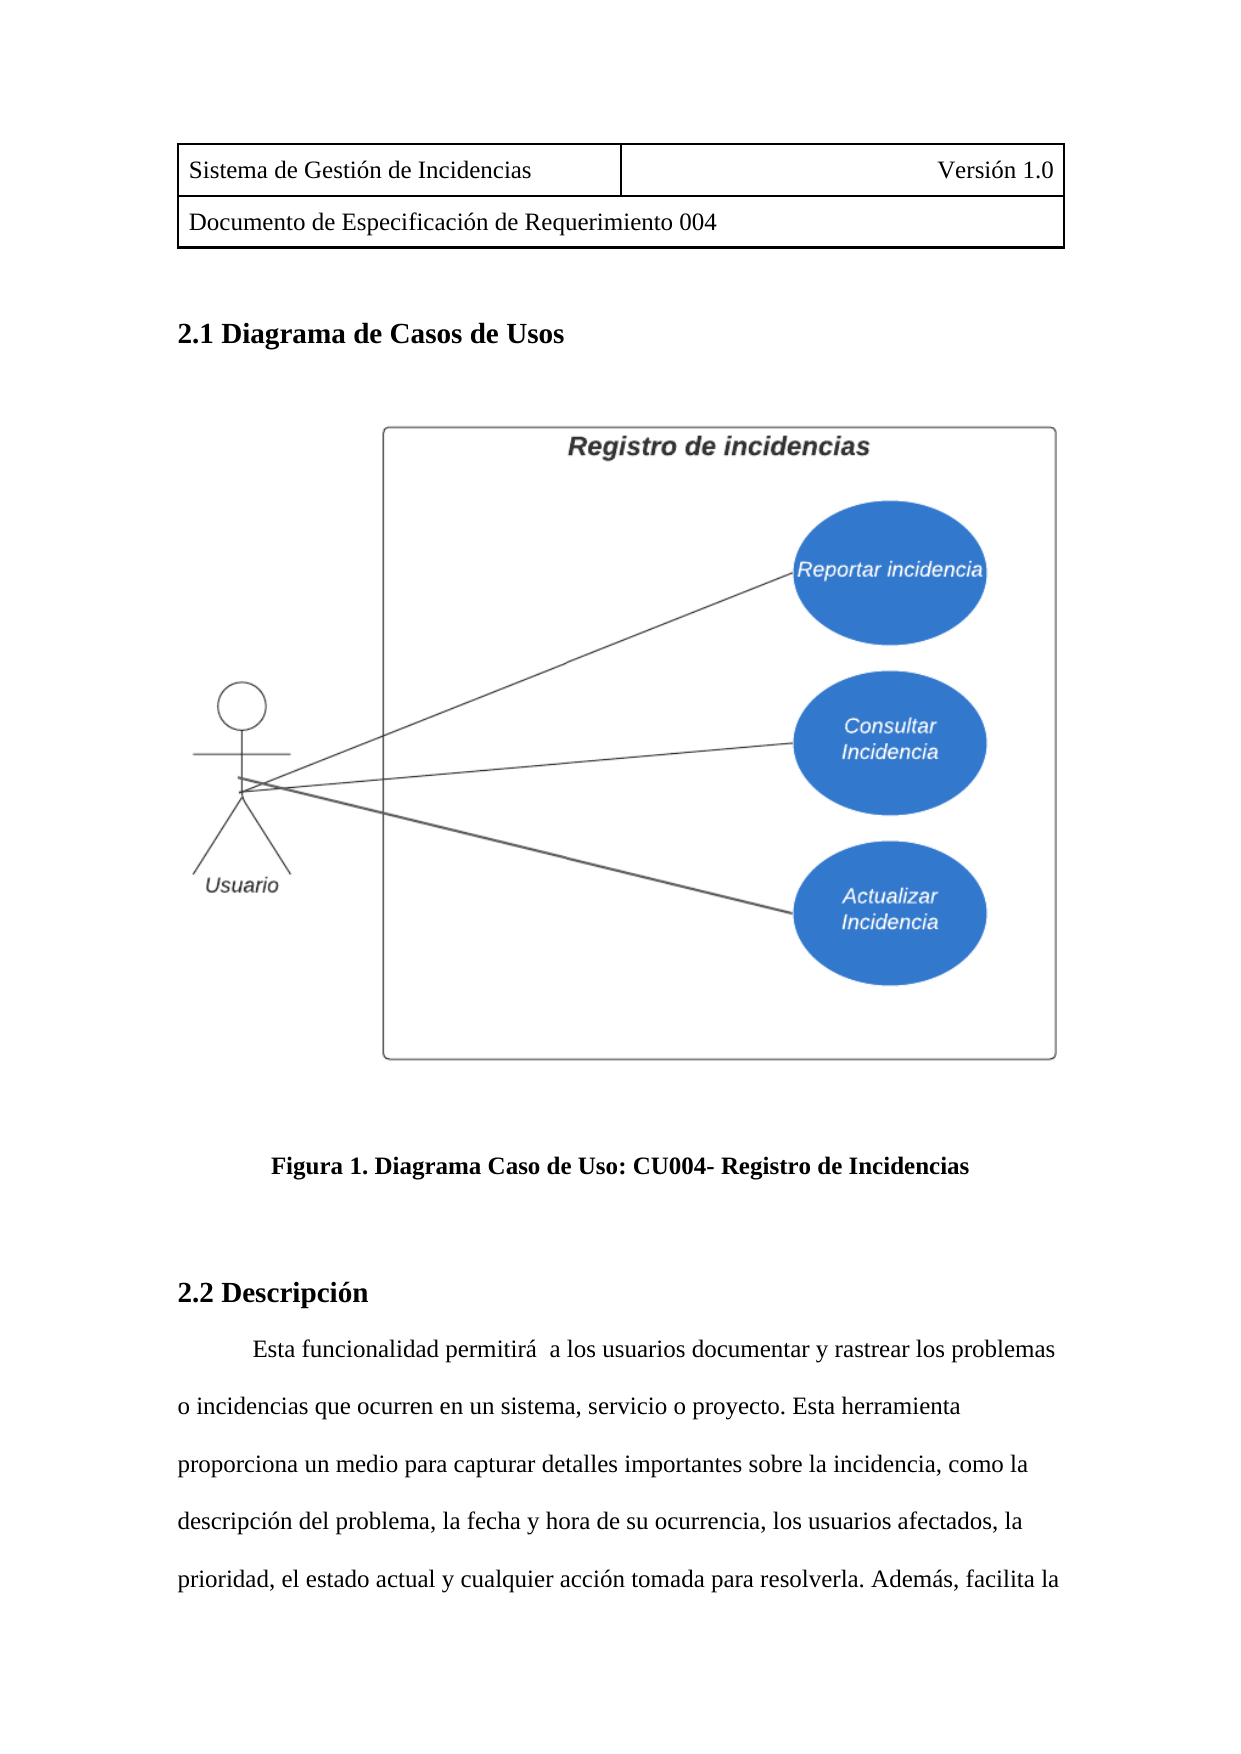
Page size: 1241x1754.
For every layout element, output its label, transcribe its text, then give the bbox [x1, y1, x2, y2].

picture [177, 375, 1063, 1069]
text Figura 1. Diagrama Caso de Uso: CU004- Registro de Incidencias [177, 1151, 1063, 1180]
subtitle 2.2 Descripción [177, 1275, 1063, 1309]
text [177, 1334, 1063, 1592]
subtitle 2.1 Diagrama de Casos de Usos [177, 317, 1063, 350]
